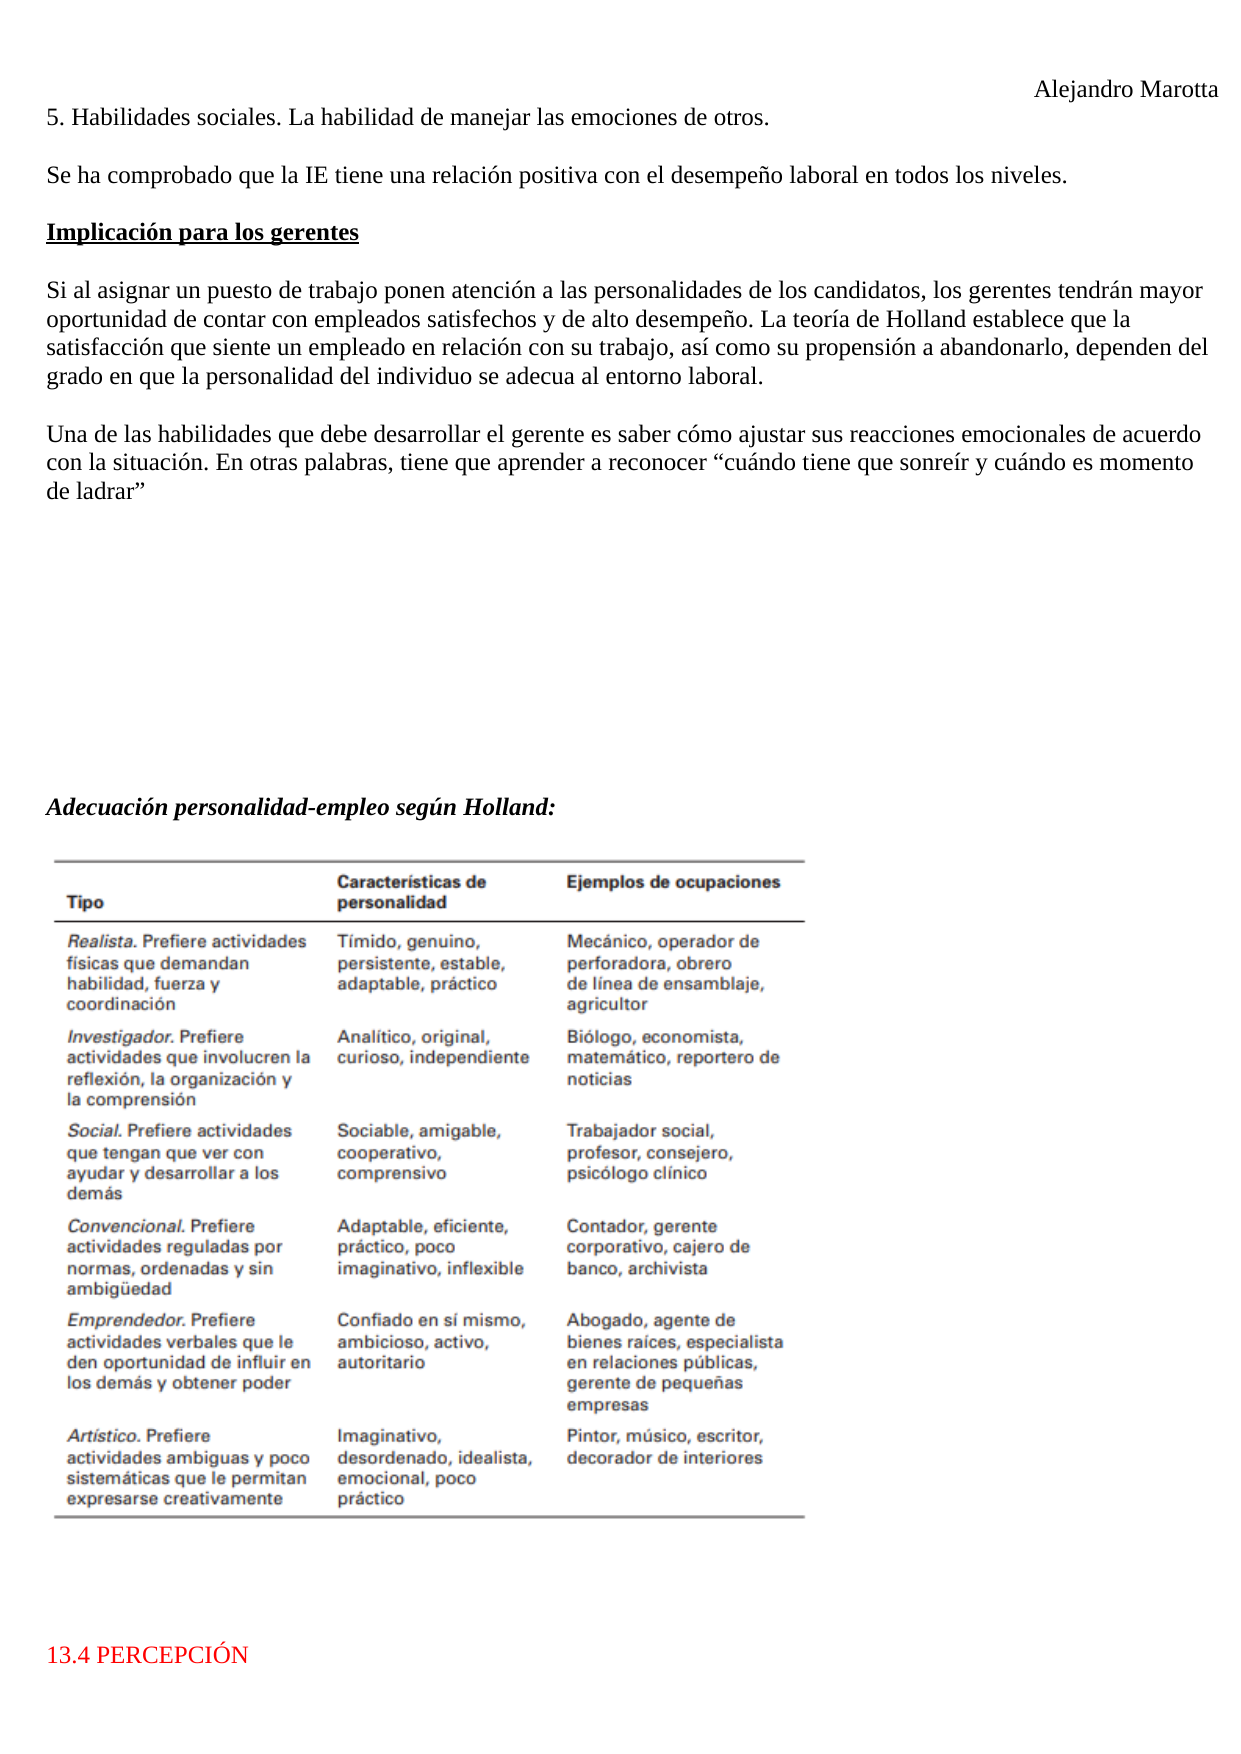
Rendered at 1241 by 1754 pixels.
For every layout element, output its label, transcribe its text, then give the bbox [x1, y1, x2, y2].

text 13.4 PERCEPCIÓN [46, 1640, 1219, 1669]
text Implicación para los gerentes [46, 217, 1219, 246]
text 5. Habilidades sociales. La habilidad de manejar las emociones de otros. [46, 102, 1219, 131]
text Si al asignar un puesto de trabajo ponen atención a las personalidades de los candidatos, los gerentes tendrán mayor oportunidad de contar con empleados satisfechos y de alto desempeño. La teoría de Holland establece que la satisfacción que siente un empleado en relación con su trabajo, así como su propensión a abandonarlo, dependen del grado en que la personalidad del individuo se adecua al entorno laboral. [46, 275, 1219, 390]
picture [46, 850, 810, 1525]
text Una de las habilidades que debe desarrollar el gerente es saber cómo ajustar sus reacciones emocionales de acuerdo con la situación. En otras palabras, tiene que aprender a reconocer “cuándo tiene que sonreír y cuándo es momento de ladrar” [46, 419, 1219, 505]
text Adecuación personalidad-empleo según Holland: [46, 792, 1219, 821]
text Se ha comprobado que la IE tiene una relación positiva con el desempeño laboral en todos los niveles. [46, 160, 1219, 189]
